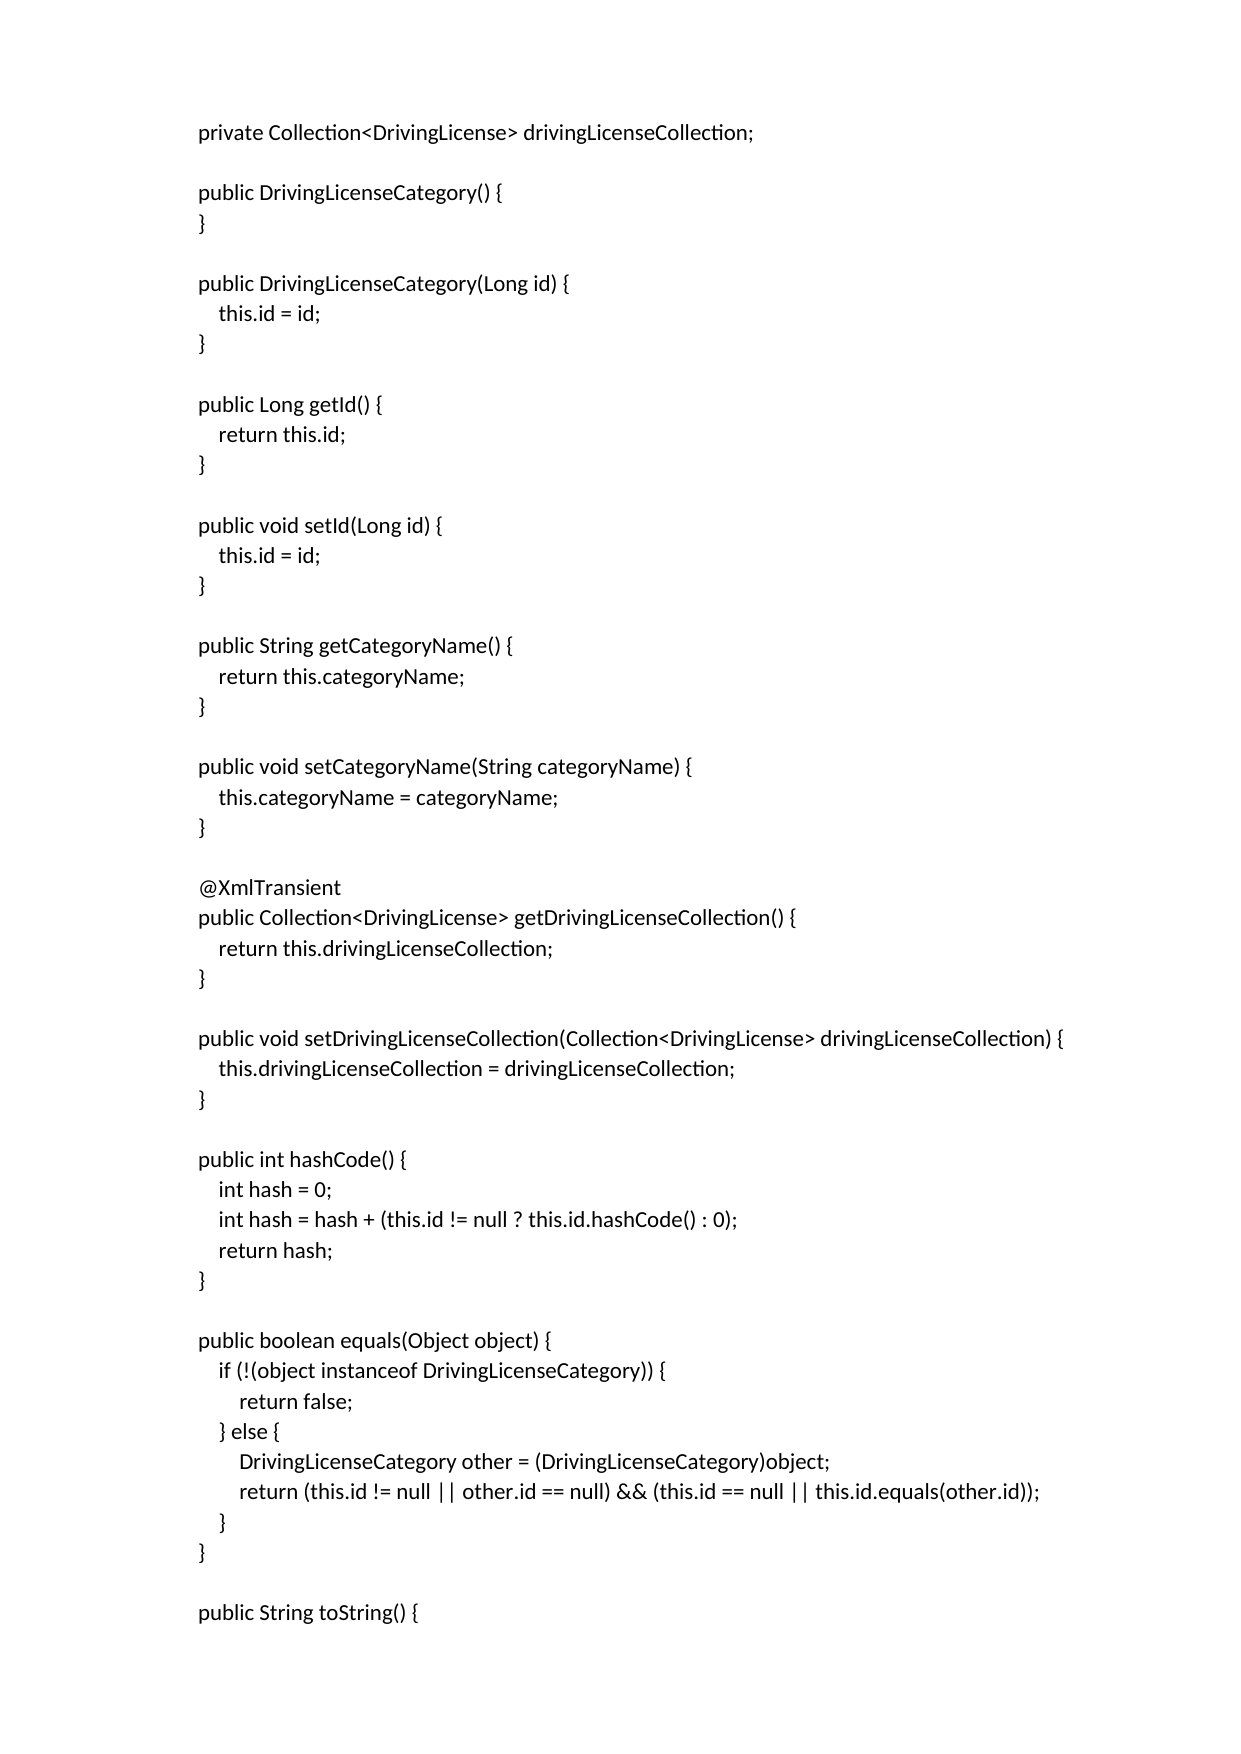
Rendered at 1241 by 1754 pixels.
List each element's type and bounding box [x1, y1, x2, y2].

text [177, 118, 1152, 1626]
